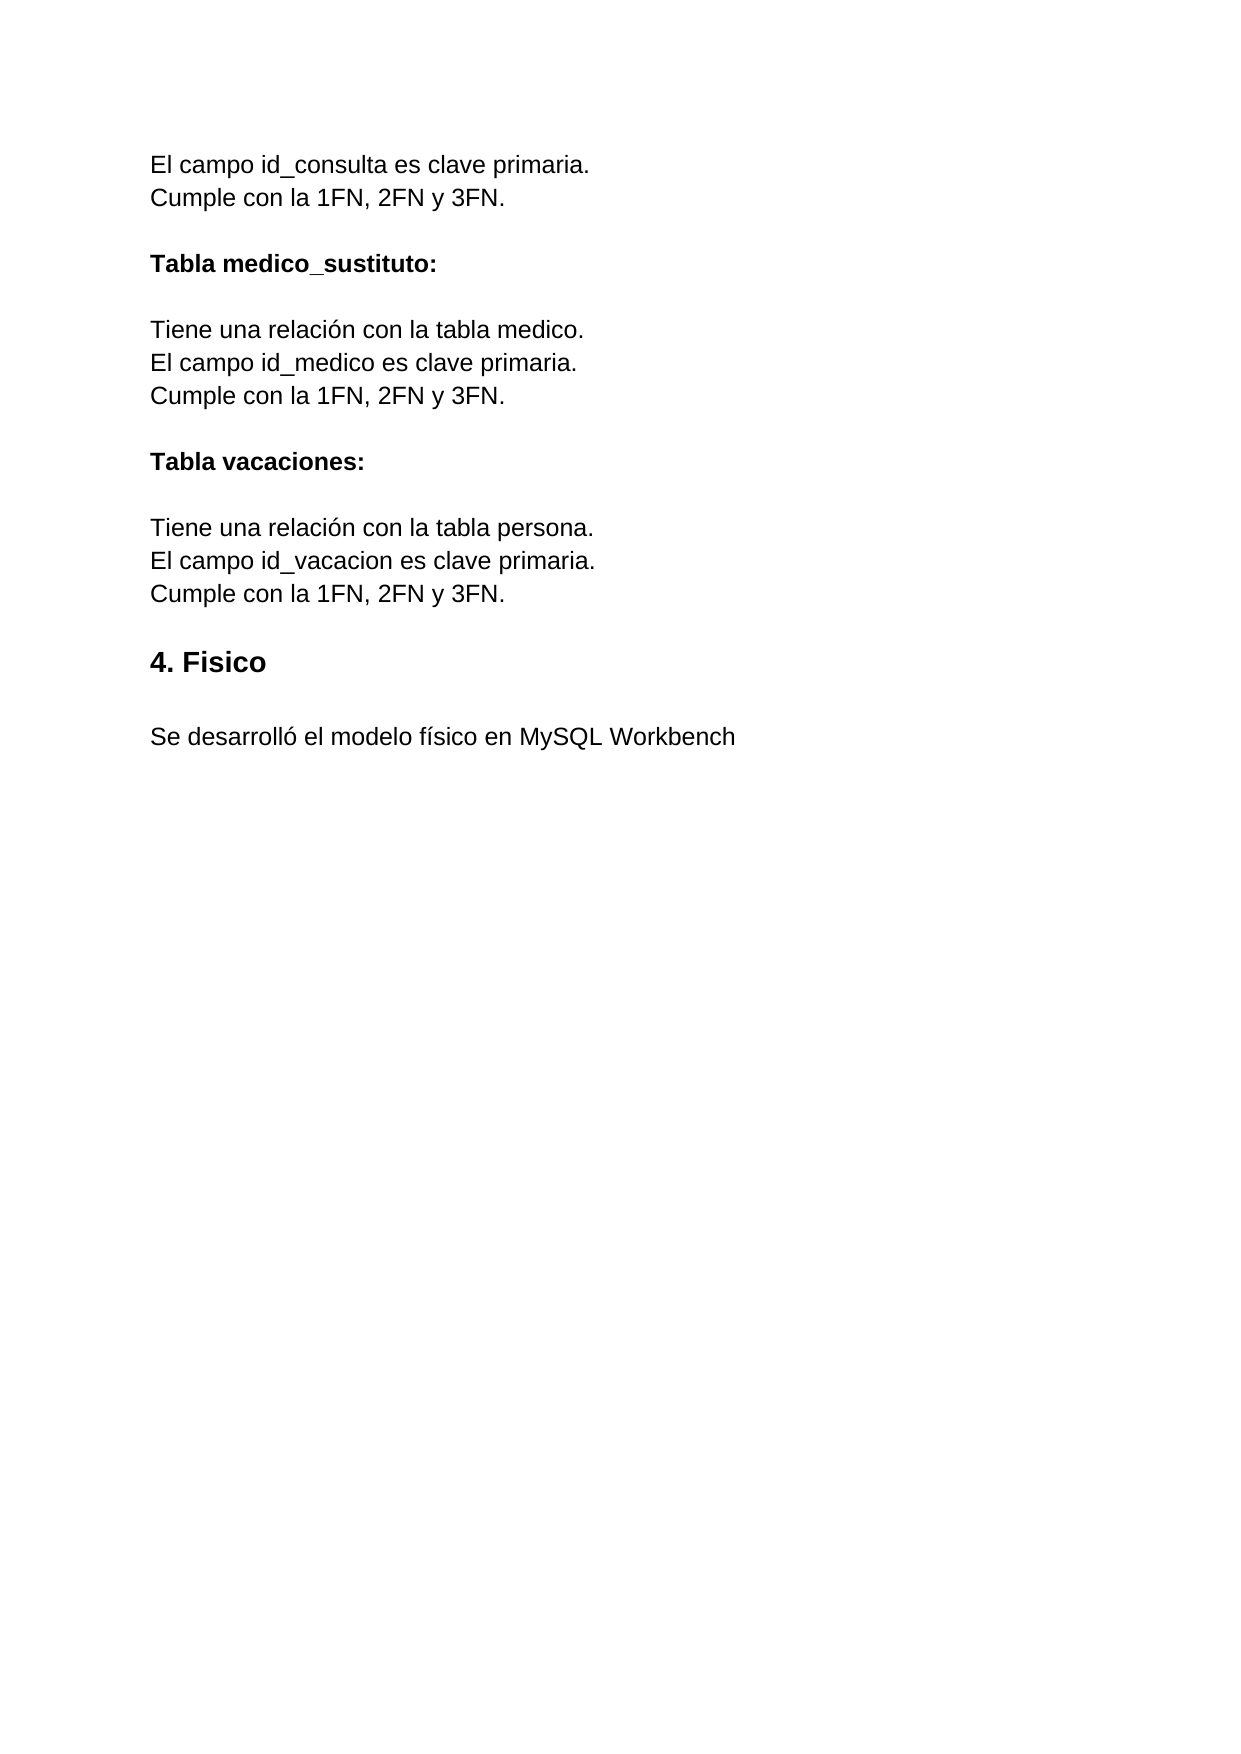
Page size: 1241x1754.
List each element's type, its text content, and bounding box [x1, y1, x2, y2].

text Tiene una relación con la tabla medico. [150, 315, 1090, 344]
text 4. Fisico [150, 645, 1090, 679]
text Tabla medico_sustituto: [150, 249, 1090, 278]
text Cumple con la 1FN, 2FN y 3FN. [150, 183, 1090, 212]
text El campo id_vacacion es clave primaria. [150, 546, 1090, 575]
text Cumple con la 1FN, 2FN y 3FN. [150, 381, 1090, 410]
text Cumple con la 1FN, 2FN y 3FN. [150, 579, 1090, 608]
text Tabla vacaciones: [150, 447, 1090, 476]
text Se desarrolló el modelo físico en MySQL Workbench [150, 722, 1090, 751]
text El campo id_consulta es clave primaria. [150, 150, 1090, 179]
text Tiene una relación con la tabla persona. [150, 513, 1090, 542]
text El campo id_medico es clave primaria. [150, 348, 1090, 377]
